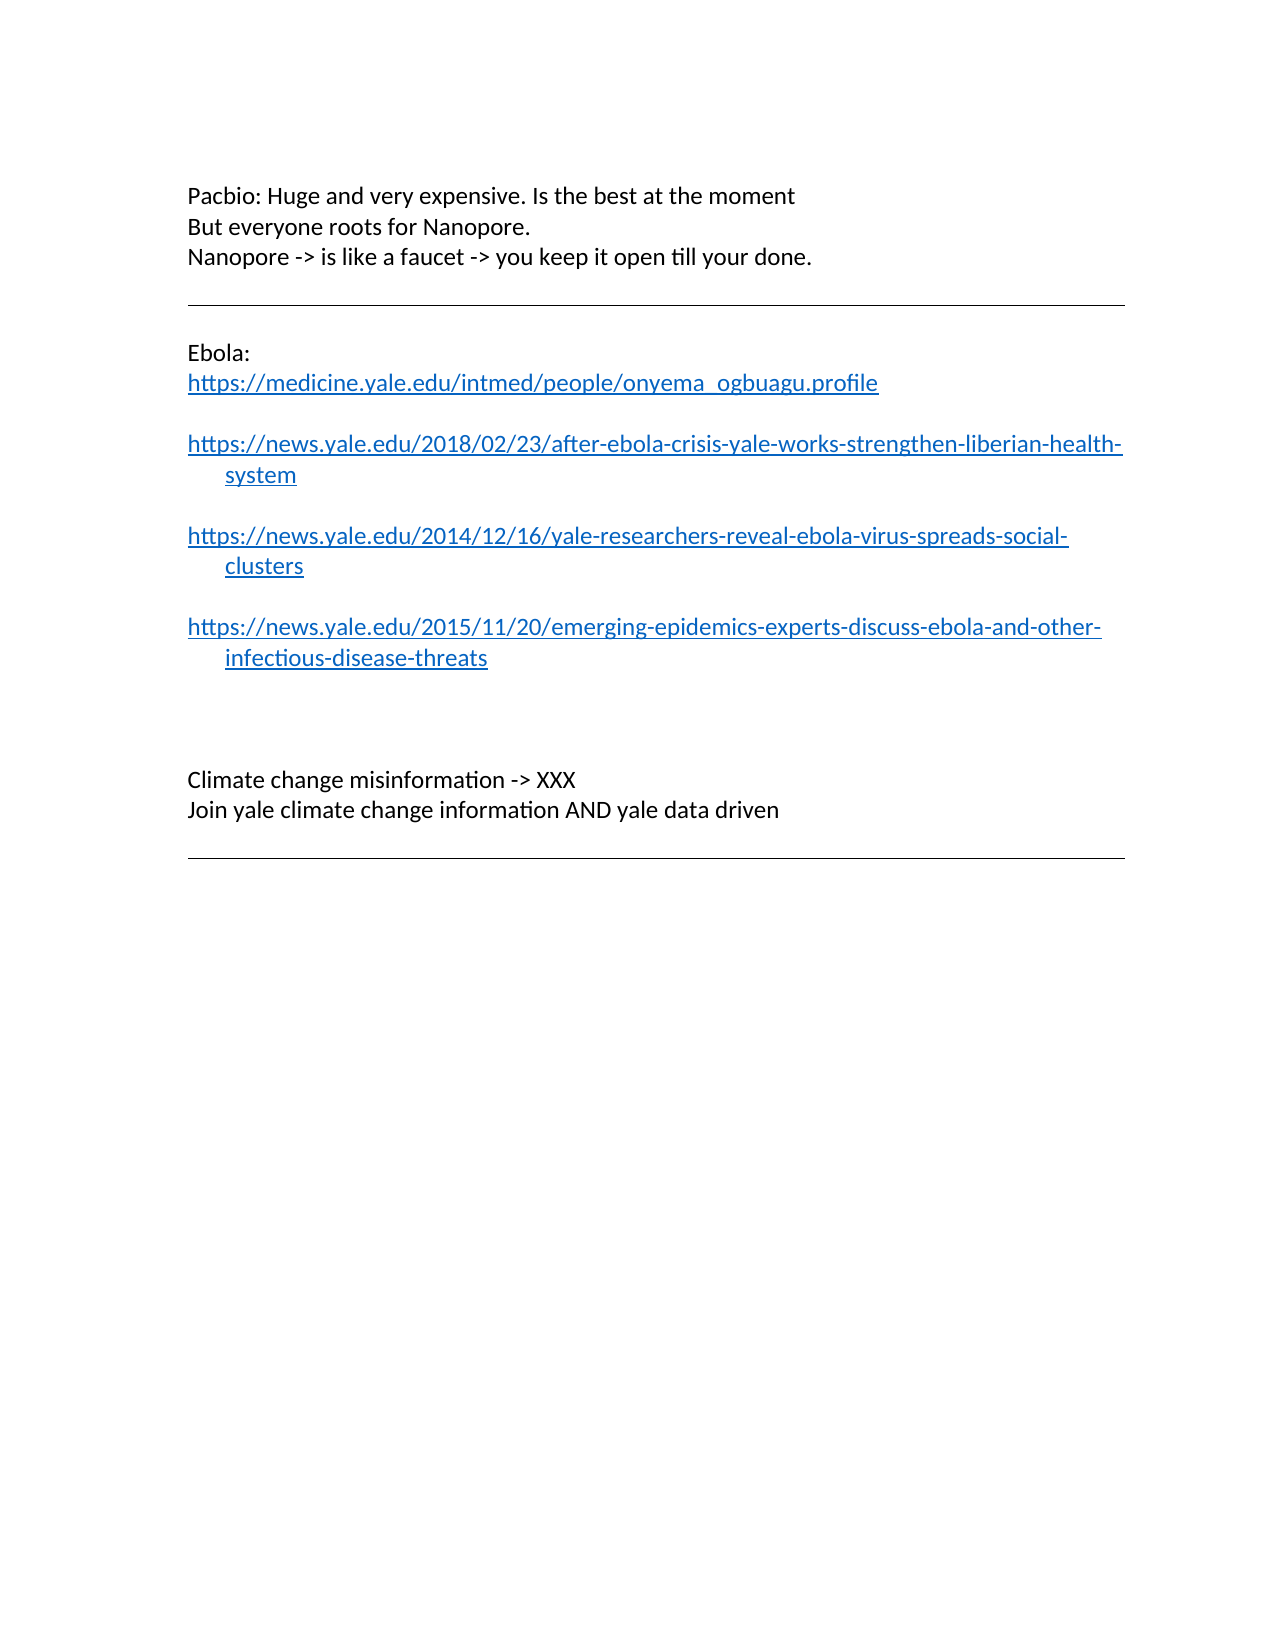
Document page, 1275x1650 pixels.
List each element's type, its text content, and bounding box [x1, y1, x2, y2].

text Nanopore -> is like a faucet -> you keep it open till your done. [187, 242, 1125, 272]
text Climate change misinformation -> XXX [187, 764, 1125, 794]
text https://news.yale.edu/2014/12/16/yale-researchers-reveal-ebola-virus-spreads-social-clusters [187, 520, 1125, 581]
text https://news.yale.edu/2018/02/23/after-ebola-crisis-yale-works-strengthen-liberian-health-system [187, 428, 1125, 489]
text https://medicine.yale.edu/intmed/people/onyema_ogbuagu.profile [187, 367, 1125, 398]
text But everyone roots for Nanopore. [187, 211, 1125, 242]
text Ebola: [187, 337, 1125, 367]
text https://news.yale.edu/2015/11/20/emerging-epidemics-experts-discuss-ebola-and-other-infectious-disease-threats [187, 611, 1125, 672]
text Join yale climate change information AND yale data driven [187, 794, 1125, 825]
text Pacbio: Huge and very expensive. Is the best at the moment [187, 181, 1125, 211]
